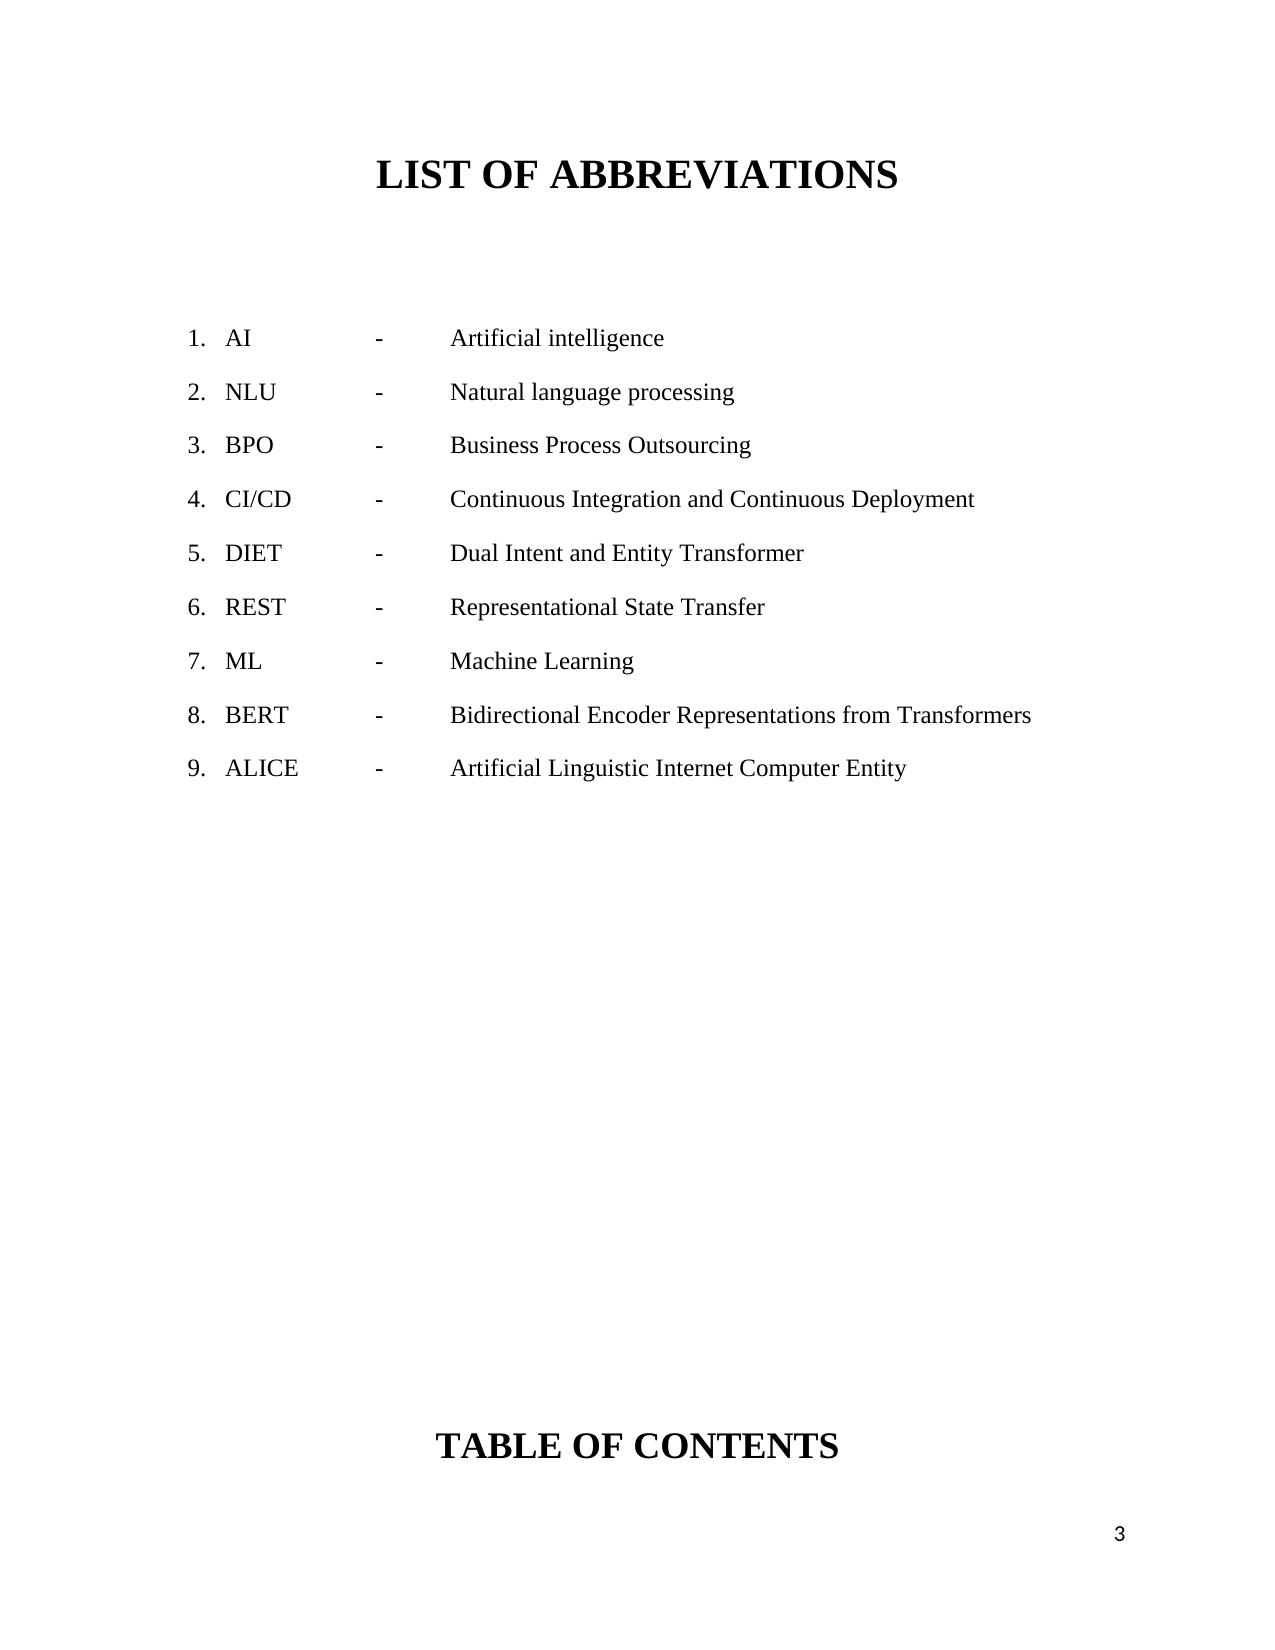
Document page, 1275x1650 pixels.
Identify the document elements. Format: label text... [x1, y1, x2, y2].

list DIET - Dual Intent and Entity Transformer [187, 538, 1125, 567]
list ML - Machine Learning [187, 646, 1125, 674]
list CI/CD - Continuous Integration and Continuous Deployment [187, 484, 1125, 513]
list BERT - Bidirectional Encoder Representations from Transformers [187, 700, 1125, 728]
list ALICE - Artificial Linguistic Internet Computer Entity [187, 753, 1125, 782]
list BPO - Business Process Outsourcing [187, 430, 1125, 459]
text LIST OF ABBREVIATIONS [150, 150, 1125, 198]
list AI - Artificial intelligence [187, 323, 1125, 351]
list REST - Representational State Transfer [187, 592, 1125, 621]
list NLU - Natural language processing [187, 377, 1125, 405]
text TABLE OF CONTENTS [150, 1423, 1125, 1466]
